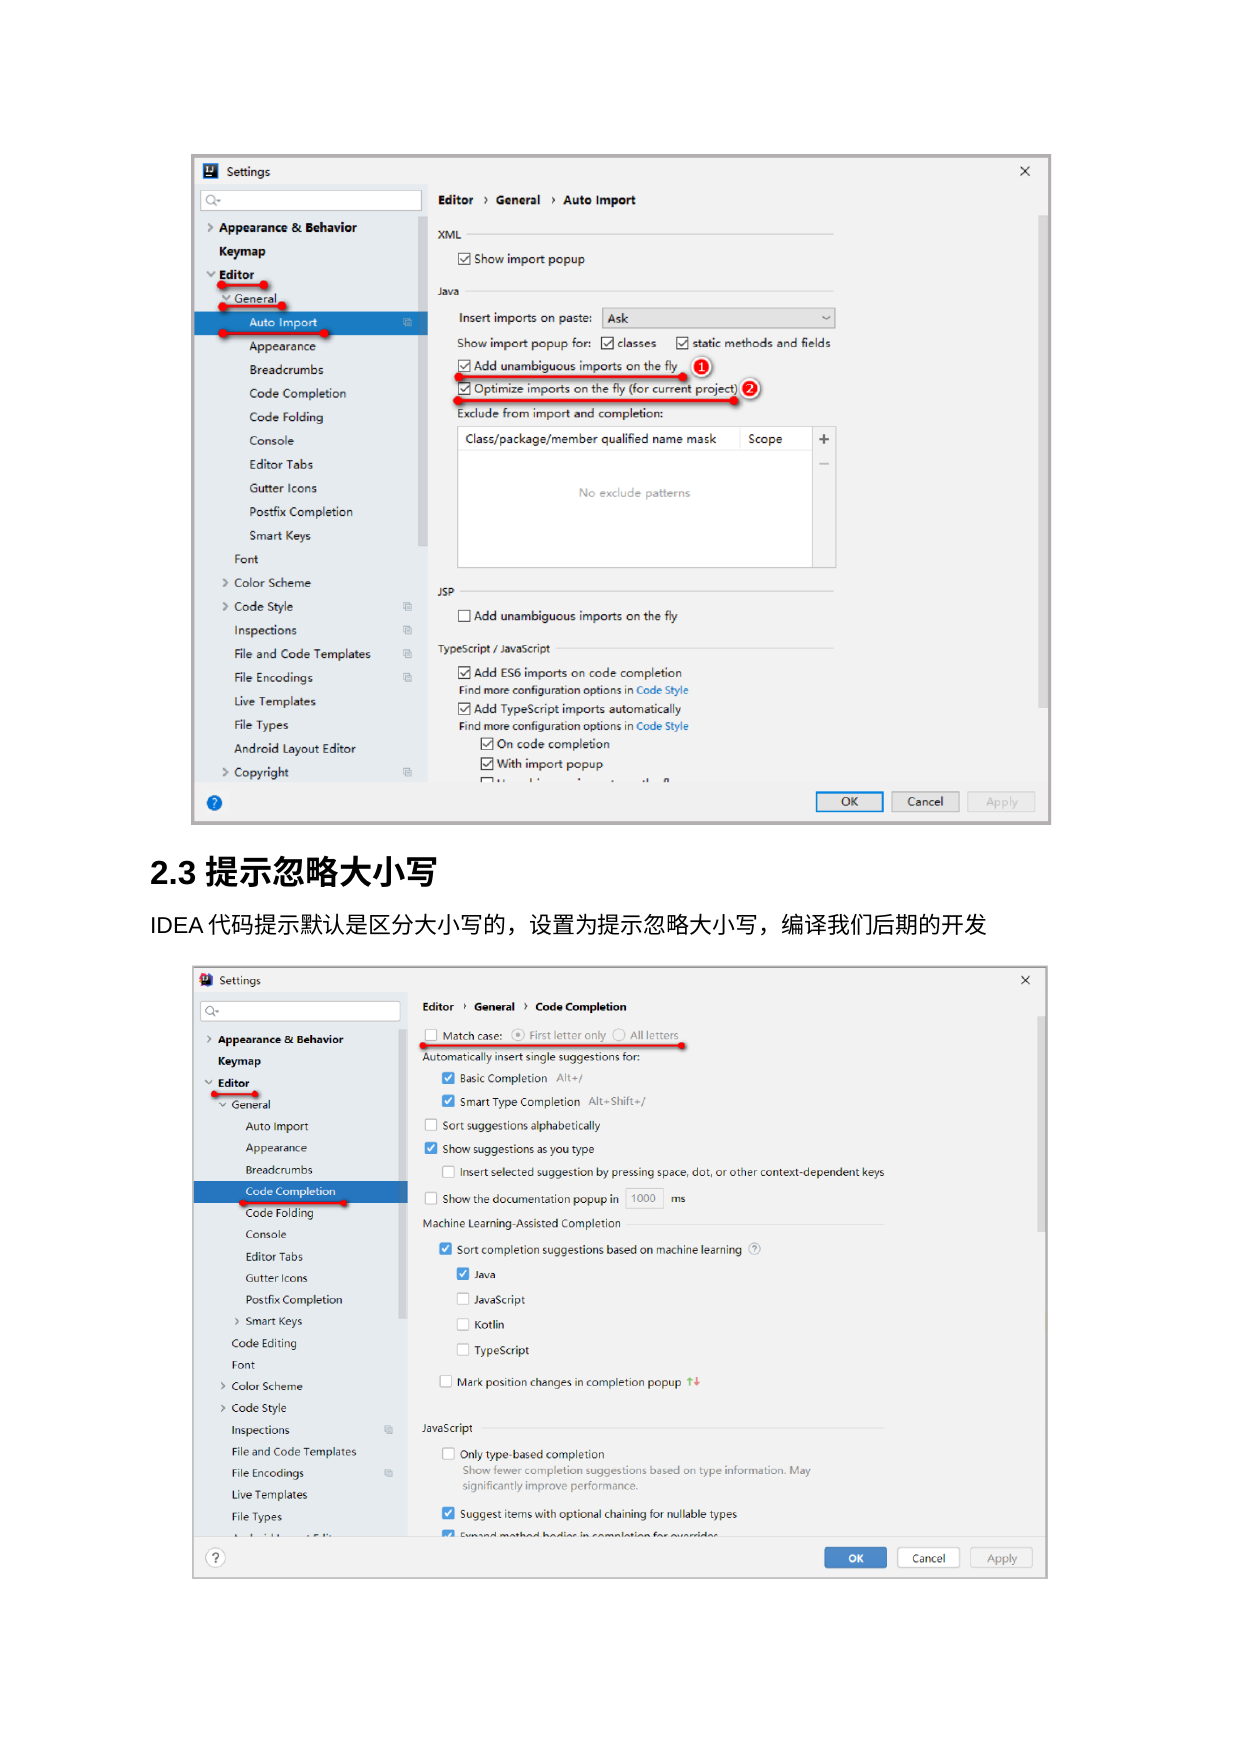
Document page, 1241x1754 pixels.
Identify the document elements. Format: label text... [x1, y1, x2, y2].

text IDEA代码提示默认是区分大小写的，设置为提示忽略大小写，编译我们后期的开发 [150, 907, 1090, 940]
picture [188, 150, 1052, 829]
picture [188, 959, 1052, 1580]
